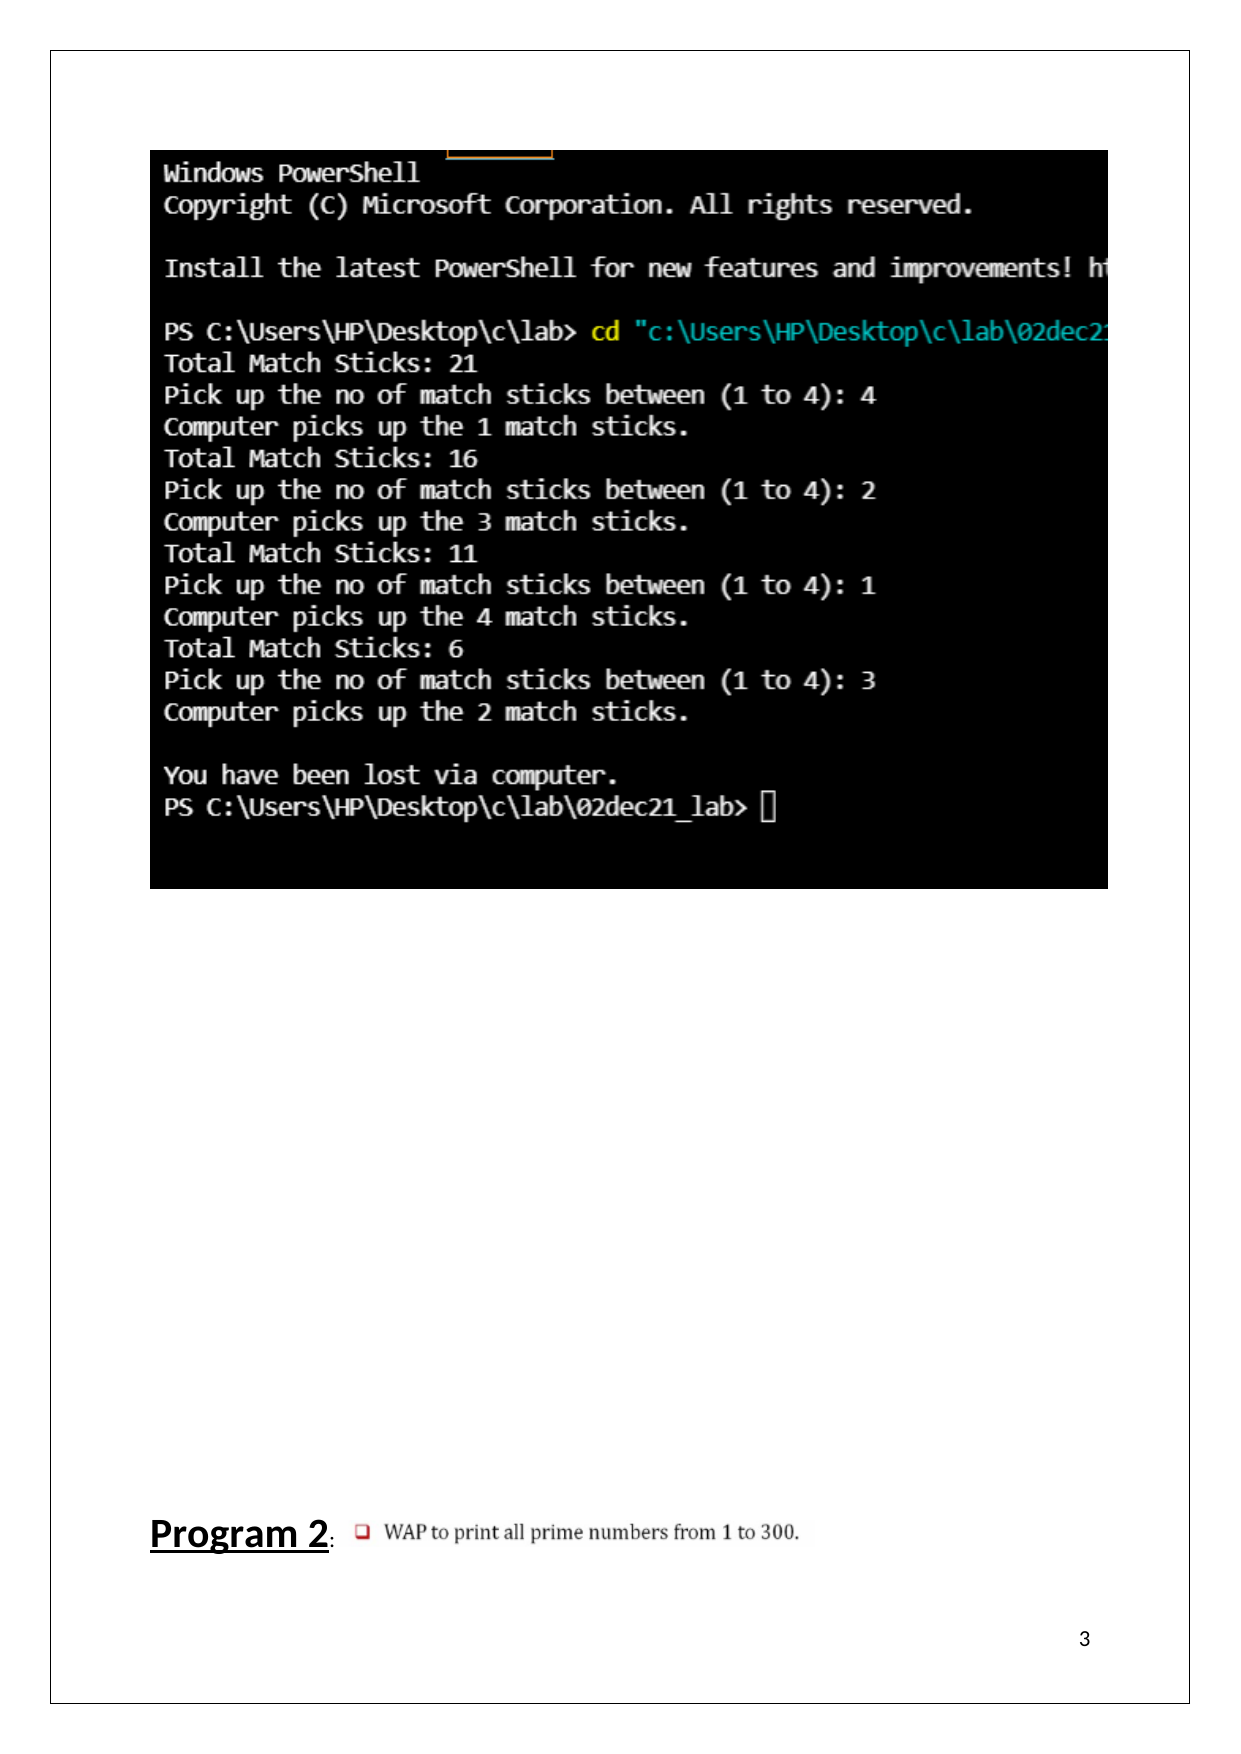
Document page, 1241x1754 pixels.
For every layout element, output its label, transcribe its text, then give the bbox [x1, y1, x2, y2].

picture [150, 150, 1108, 889]
picture [340, 1520, 816, 1547]
